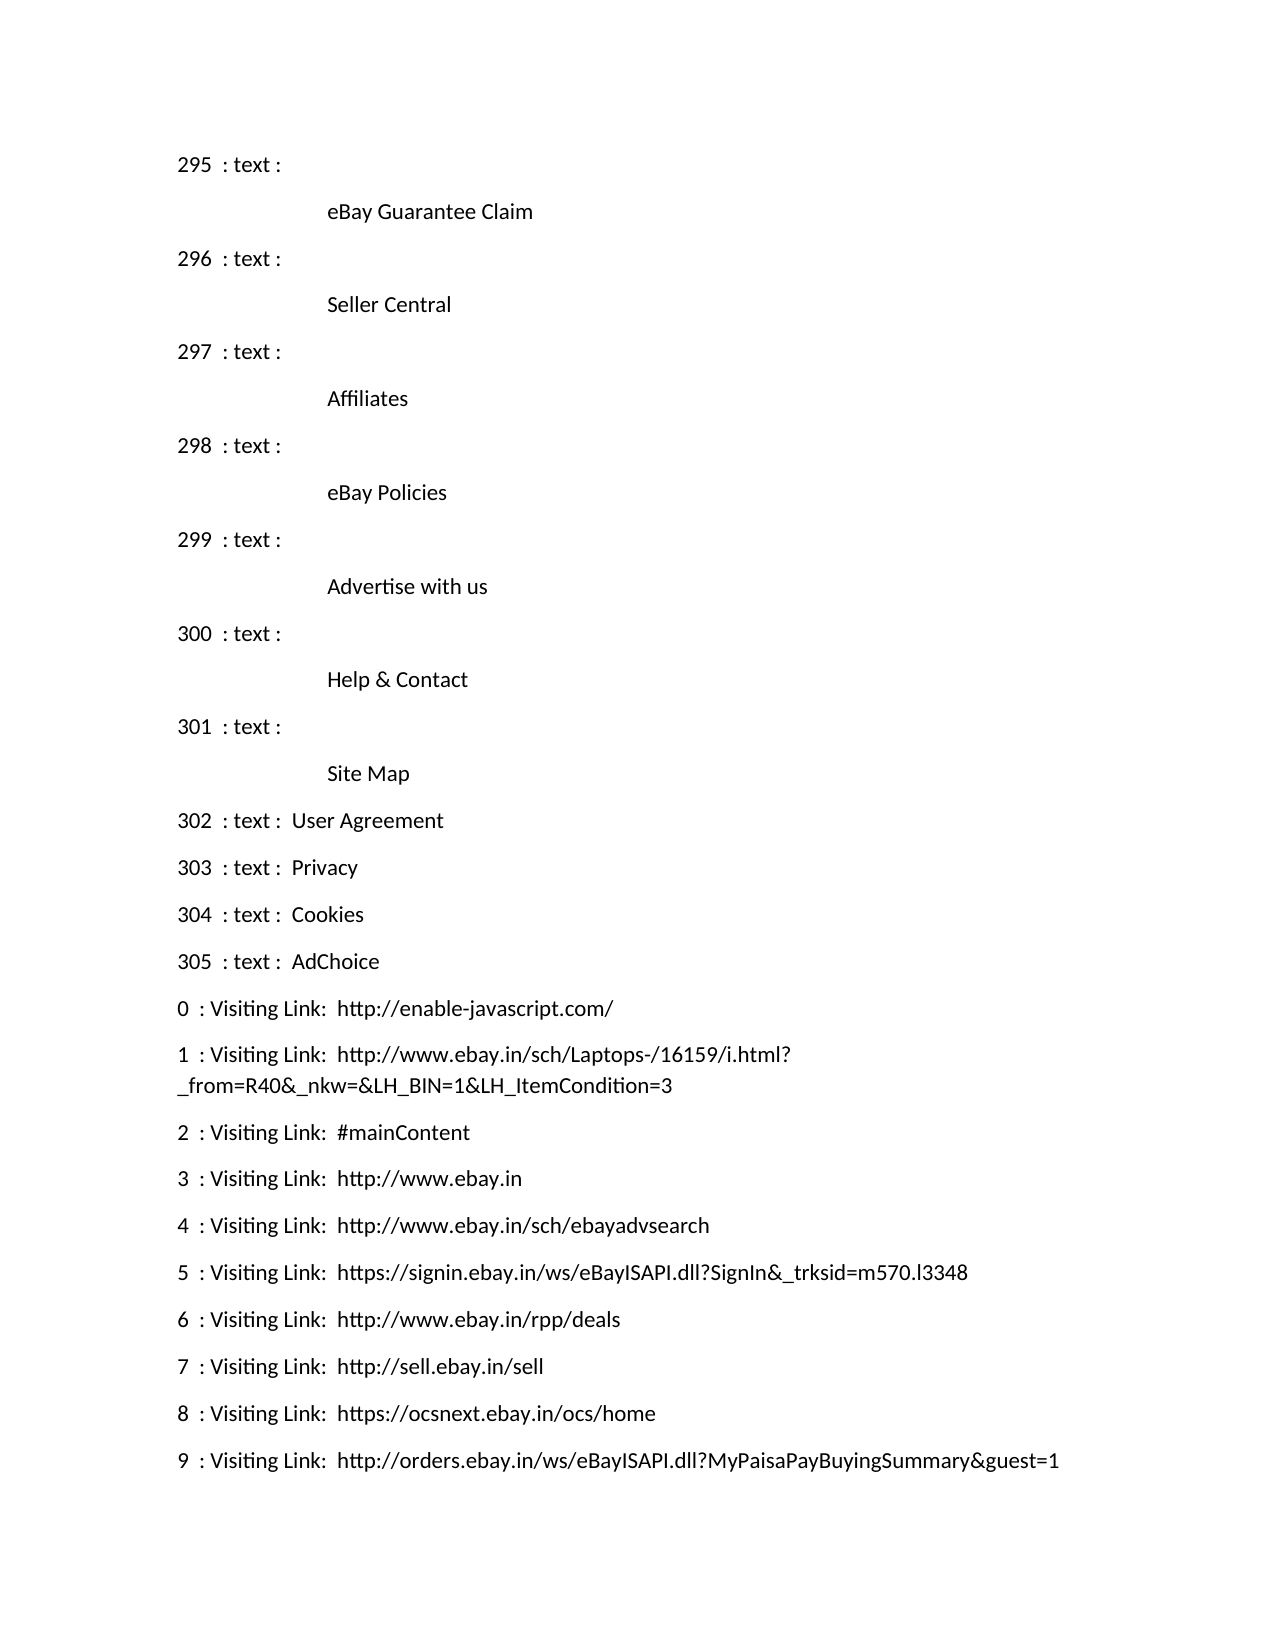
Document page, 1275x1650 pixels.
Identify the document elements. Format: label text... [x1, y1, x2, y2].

text 7 : Visiting Link: http://sell.ebay.in/sell [177, 1352, 1155, 1380]
text 305 : text : AdChoice [177, 947, 1155, 975]
text 9 : Visiting Link: http://orders.ebay.in/ws/eBayISAPI.dll?MyPaisaPayBuyingSummary&guest=1 [177, 1446, 1155, 1474]
text 6 : Visiting Link: http://www.ebay.in/rpp/deals [177, 1305, 1155, 1333]
text 298 : text : [177, 431, 1155, 459]
text 295 : text : [177, 150, 1155, 178]
text 2 : Visiting Link: #mainContent [177, 1118, 1155, 1146]
text 304 : text : Cookies [177, 900, 1155, 928]
text Site Map [177, 759, 1155, 787]
text 299 : text : [177, 525, 1155, 553]
text 302 : text : User Agreement [177, 806, 1155, 834]
text Help & Contact [177, 666, 1155, 694]
text eBay Policies [177, 478, 1155, 506]
text Advertise with us [177, 572, 1155, 600]
text 296 : text : [177, 244, 1155, 272]
text 4 : Visiting Link: http://www.ebay.in/sch/ebayadvsearch [177, 1211, 1155, 1239]
text Affiliates [177, 384, 1155, 412]
text 300 : text : [177, 619, 1155, 647]
text 1 : Visiting Link: http://www.ebay.in/sch/Laptops-/16159/i.html?_from=R40&_nkw=&LH_BIN=1&LH_ItemCondition=3 [177, 1041, 1155, 1099]
text 297 : text : [177, 337, 1155, 366]
text 0 : Visiting Link: http://enable-javascript.com/ [177, 994, 1155, 1022]
text Seller Central [177, 291, 1155, 319]
text 301 : text : [177, 712, 1155, 741]
text eBay Guarantee Claim [177, 197, 1155, 225]
text 3 : Visiting Link: http://www.ebay.in [177, 1164, 1155, 1193]
text 5 : Visiting Link: https://signin.ebay.in/ws/eBayISAPI.dll?SignIn&_trksid=m570.l3348 [177, 1258, 1155, 1286]
text 8 : Visiting Link: https://ocsnext.ebay.in/ocs/home [177, 1399, 1155, 1427]
text 303 : text : Privacy [177, 853, 1155, 881]
